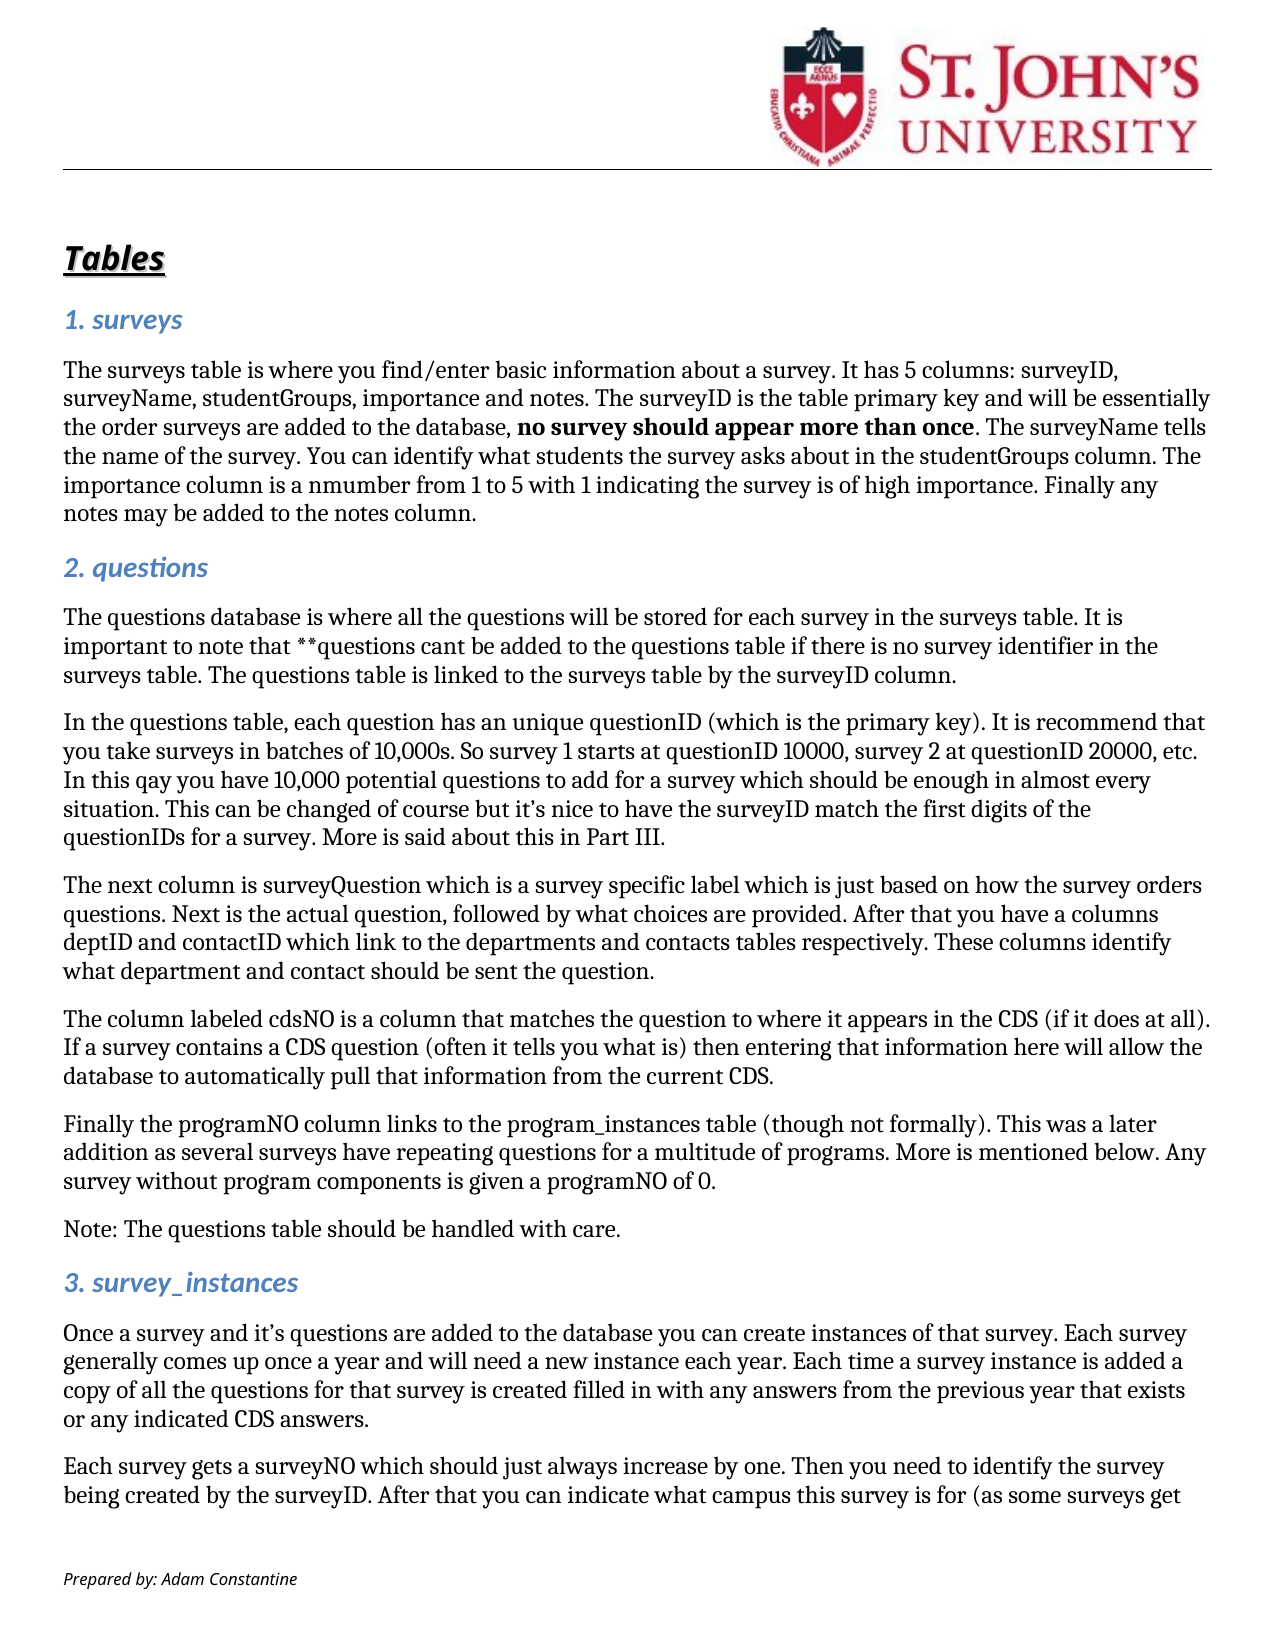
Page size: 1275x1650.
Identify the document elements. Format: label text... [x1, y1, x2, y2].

text The next column is surveyQuestion which is a survey specific label which is just based on how the survey orders questions. Next is the actual question, followed by what choices are provided. After that you have a columns deptID and contactID which link to the departments and contacts tables respectively. These columns identify what department and contact should be sent the question. [63, 871, 1212, 986]
text Finally the programNO column links to the program_instances table (though not formally). This was a later addition as several surveys have repeating questions for a multitude of programs. More is mentioned below. Any survey without program components is given a programNO of 0. [63, 1109, 1212, 1196]
subtitle 1. surveys [63, 301, 1212, 337]
subtitle Tables [63, 235, 1212, 280]
subtitle 2. questions [63, 549, 1212, 584]
text The surveys table is where you find/enter basic information about a survey. It has 5 columns: surveyID, surveyName, studentGroups, importance and notes. The surveyID is the table primary key and will be essentially the order surveys are added to the database, no survey should appear more than once. The surveyName tells the name of the survey. You can identify what students the survey asks about in the studentGroups column. The importance column is a nmumber from 1 to 5 with 1 indicating the survey is of high importance. Finally any notes may be added to the notes column. [63, 356, 1212, 528]
text Note: The questions table should be handled with care. [63, 1214, 1212, 1243]
picture [769, 27, 1204, 169]
text In the questions table, each question has an unique questionID (which is the primary key). It is recommend that you take surveys in batches of 10,000s. So survey 1 starts at questionID 10000, survey 2 at questionID 20000, etc. In this qay you have 10,000 potential questions to add for a survey which should be enough in almost every situation. This can be changed of course but it’s nice to have the surveyID match the first digits of the questionIDs for a survey. More is said about this in Part III. [63, 708, 1212, 852]
subtitle 3. survey_instances [63, 1264, 1212, 1300]
text The questions database is where all the questions will be stored for each survey in the surveys table. It is important to note that **questions cant be added to the questions table if there is no survey identifier in the surveys table. The questions table is linked to the surveys table by the surveyID column. [63, 603, 1212, 689]
text Once a survey and it’s questions are added to the database you can create instances of that survey. Each survey generally comes up once a year and will need a new instance each year. Each time a survey instance is added a copy of all the questions for that survey is created filled in with any answers from the previous year that exists or any indicated CDS answers. [63, 1318, 1212, 1433]
text The column labeled cdsNO is a column that matches the question to where it appears in the CDS (if it does at all). If a survey contains a CDS question (often it tells you what is) then entering that information here will allow the database to automatically pull that information from the current CDS. [63, 1004, 1212, 1091]
